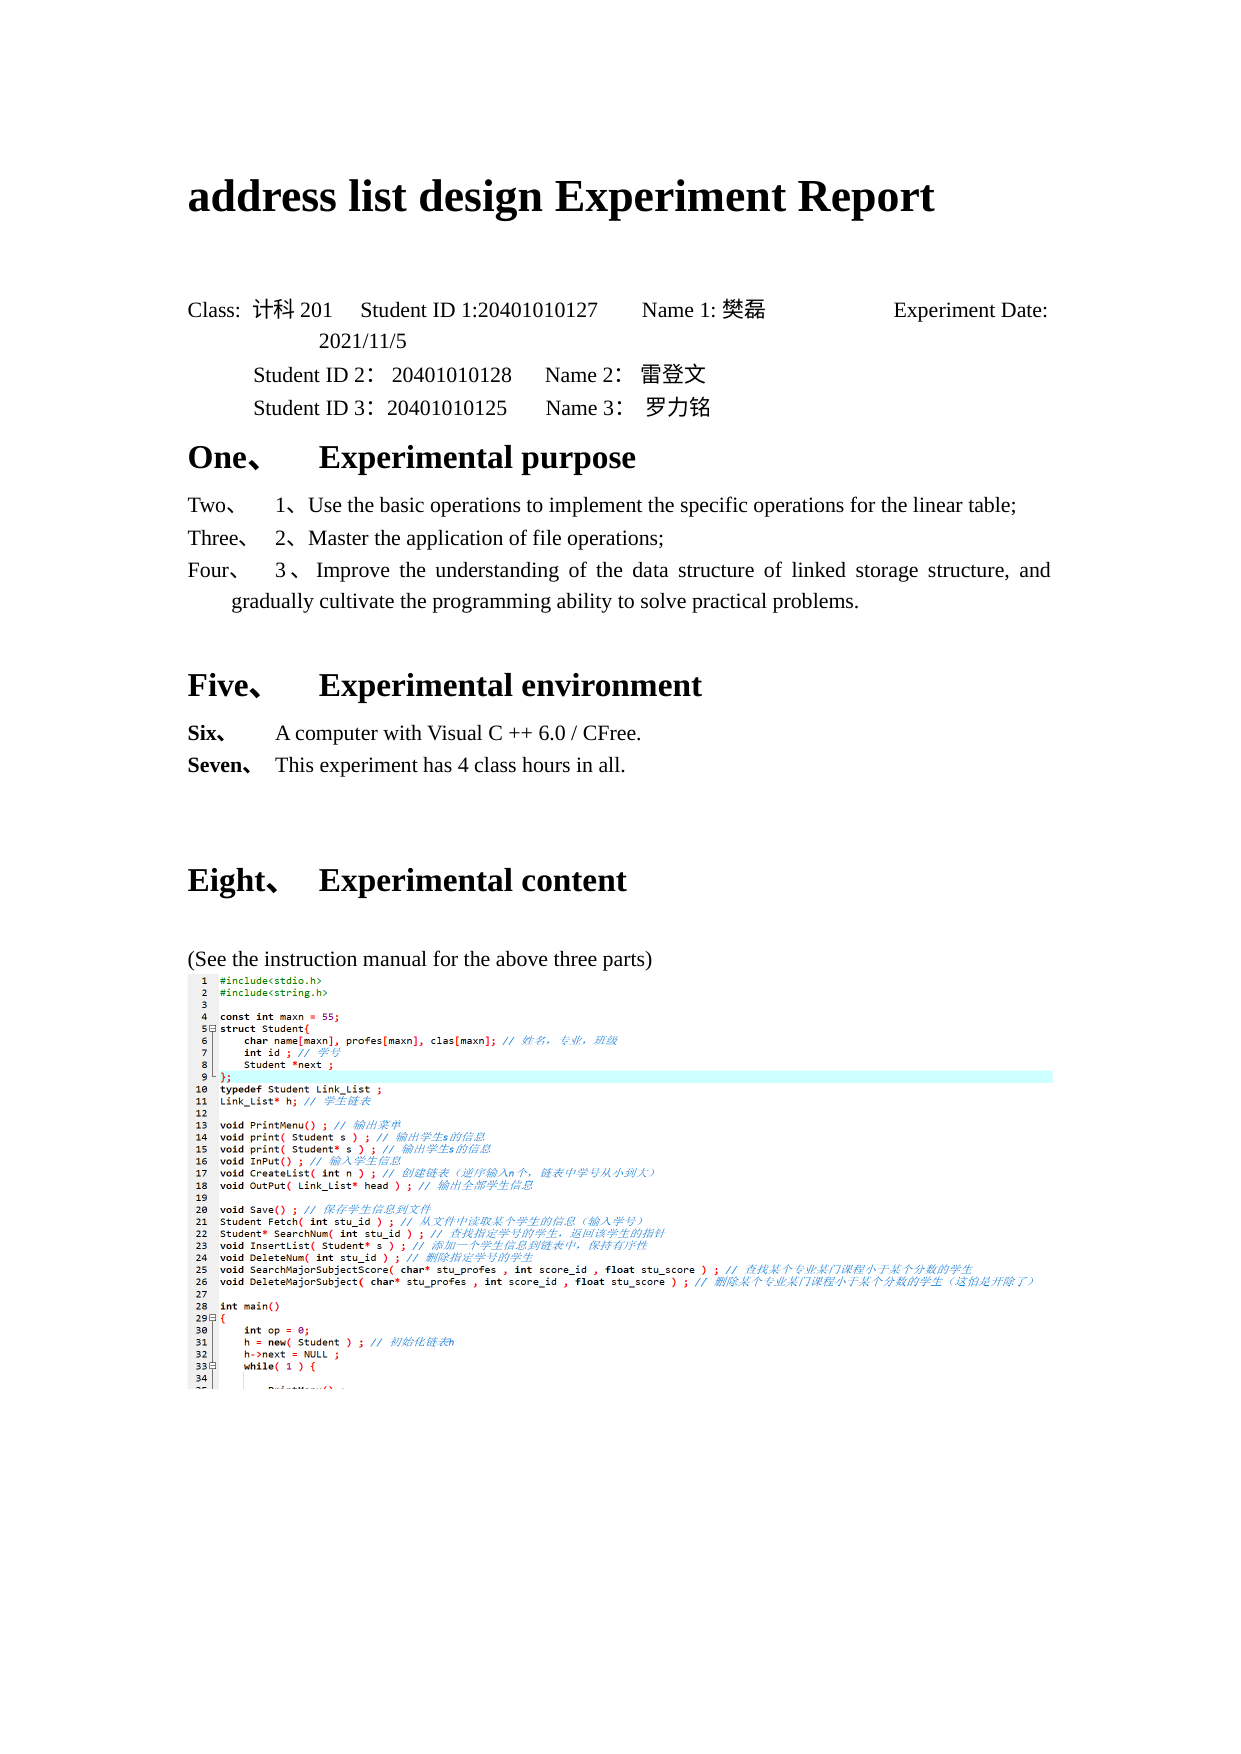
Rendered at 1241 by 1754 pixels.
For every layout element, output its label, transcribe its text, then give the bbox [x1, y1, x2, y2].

list A computer with Visual C ++ 6.0 / CFree. [187, 714, 1053, 747]
list Experimental content [187, 844, 1053, 909]
list Experimental purpose [187, 422, 1053, 487]
picture [187, 974, 1053, 1389]
list 1、Use the basic operations to implement the specific operations for the linear table; [187, 487, 1053, 519]
text Student ID 3：20401010125 Name 3： 罗力铭 [187, 389, 1053, 422]
list Experimental environment [187, 649, 1053, 714]
text (See the instruction manual for the above three parts) [187, 942, 1053, 974]
list 2、Master the application of file operations; [187, 519, 1053, 552]
list 3、Improve the understanding of the data structure of linked storage structure, and gradually cultivate the programming ability to solve practical problems. [187, 552, 1053, 617]
text Student ID 2： 20401010128 Name 2： 雷登文 [187, 357, 1053, 389]
text Class: 计科201 Student ID 1:20401010127 Name 1: 樊磊 Experiment Date: 2021/11/5 [187, 292, 1053, 357]
list This experiment has 4 class hours in all. [187, 747, 1053, 779]
text address list design Experiment Report [187, 162, 1053, 227]
